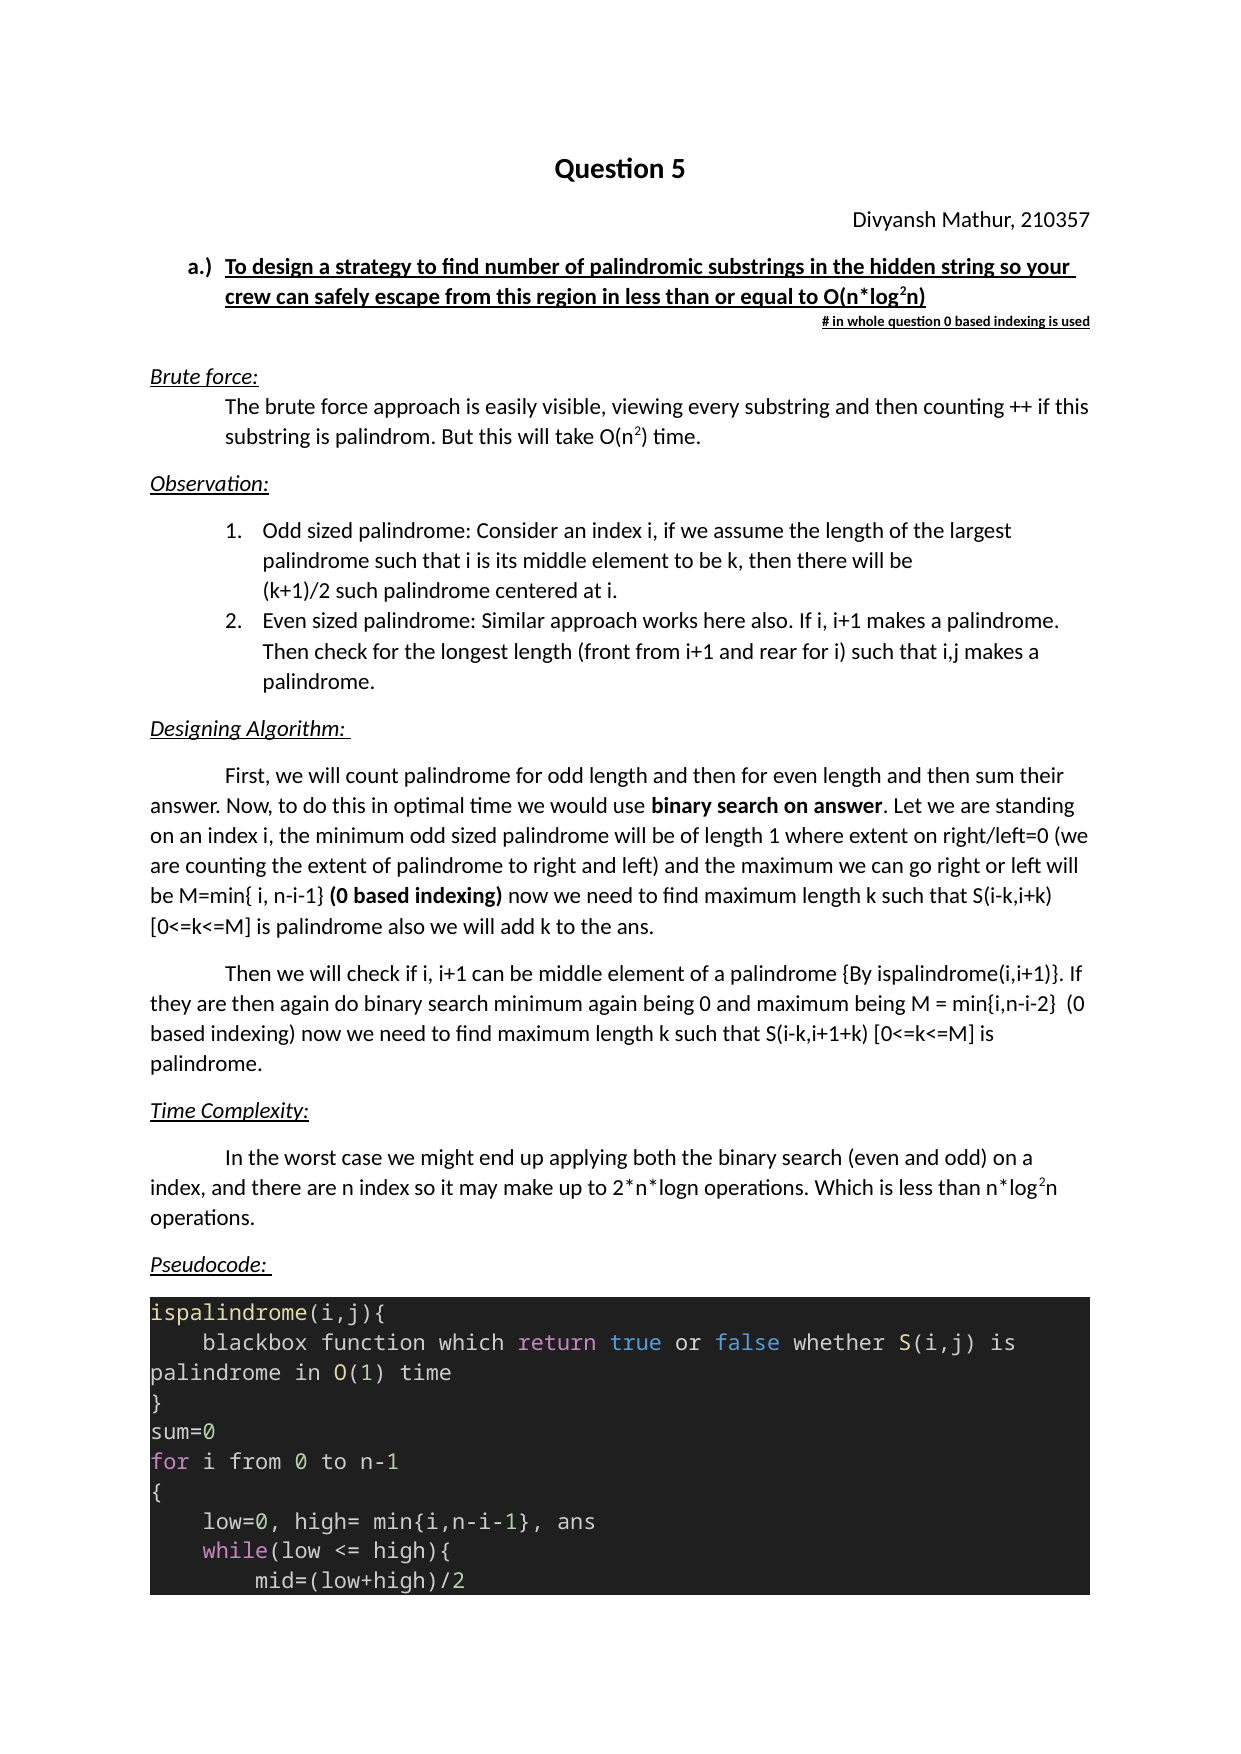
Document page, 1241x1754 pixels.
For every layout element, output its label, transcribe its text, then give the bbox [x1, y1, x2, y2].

text low=0, high= min{i,n-i-1}, ans [150, 1506, 1090, 1536]
text Question 5 [150, 150, 1090, 186]
list To design a strategy to find number of palindromic substrings in the hidden string so your crew can safely escape from this region in less than or equal to O(n*log2n) [187, 252, 1090, 310]
list # in whole question 0 based indexing is used [262, 312, 1090, 330]
text Designing Algorithm: [150, 714, 1090, 742]
list Brute force: [150, 362, 1090, 390]
text { [150, 1476, 1090, 1506]
list The brute force approach is easily visible, viewing every substring and then counting ++ if this substring is palindrom. But this will take O(n2) time. [225, 392, 1090, 450]
list Even sized palindrome: Similar approach works here also. If i, i+1 makes a palindrome. [225, 607, 1090, 634]
text First, we will count palindrome for odd length and then for even length and then sum their answer. Now, to do this in optimal time we would use binary search on answer. Let we are standing on an index i, the minimum odd sized palindrome will be of length 1 where extent on right/left=0 (we are counting the extent of palindrome to right and left) and the maximum we can go right or left will be M=min{ i, n-i-1} (0 based indexing) now we need to find maximum length k such that S(i-k,i+k) [0<=k<=M] is palindrome also we will add k to the ans. [150, 761, 1090, 940]
text } [150, 1387, 1090, 1416]
text mid=(low+high)/2 [150, 1565, 1090, 1595]
text Pseudocode: [150, 1250, 1090, 1278]
text In the worst case we might end up applying both the binary search (even and odd) on a index, and there are n index so it may make up to 2*n*logn operations. Which is less than n*log2n operations. [150, 1143, 1090, 1231]
text while(low <= high){ [150, 1536, 1090, 1565]
text Then we will check if i, i+1 can be middle element of a palindrome {By ispalindrome(i,i+1)}. If they are then again do binary search minimum again being 0 and maximum being M = min{i,n-i-2} (0 based indexing) now we need to find maximum length k such that S(i-k,i+1+k) [0<=k<=M] is palindrome. [150, 959, 1090, 1077]
list (k+1)/2 such palindrome centered at i. [262, 576, 1090, 604]
list Then check for the longest length (front from i+1 and rear for i) such that i,j makes a palindrome. [262, 637, 1090, 695]
list Odd sized palindrome: Consider an index i, if we assume the length of the largest palindrome such that i is its middle element to be k, then there will be [225, 516, 1090, 574]
text Time Complexity: [150, 1096, 1090, 1124]
text sum=0 [150, 1416, 1090, 1446]
text Observation: [150, 469, 1090, 497]
text ispalindrome(i,j){ [150, 1297, 1090, 1327]
text Divyansh Mathur, 210357 [150, 205, 1090, 233]
text blackbox function which return true or false whether S(i,j) is palindrome in O(1) time [150, 1327, 1090, 1387]
text for i from 0 to n-1 [150, 1446, 1090, 1476]
